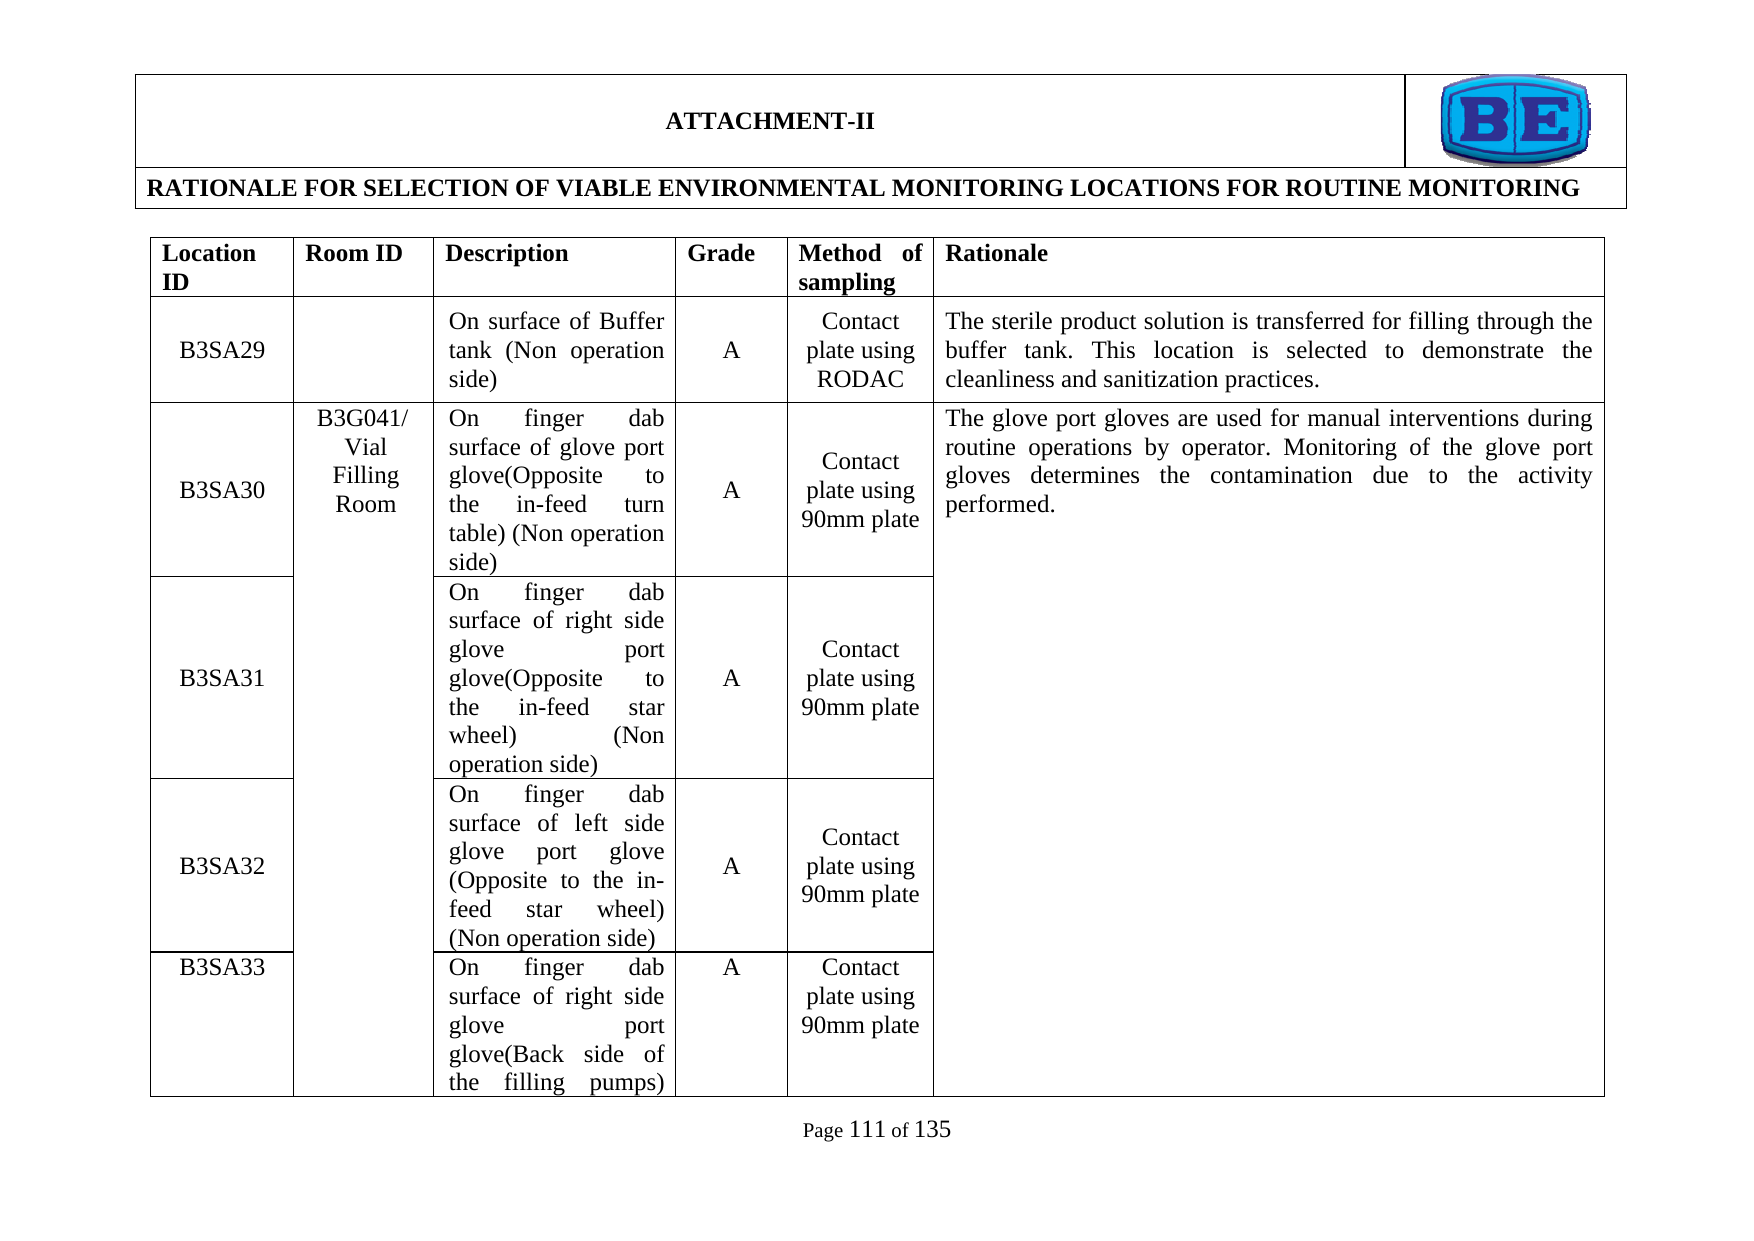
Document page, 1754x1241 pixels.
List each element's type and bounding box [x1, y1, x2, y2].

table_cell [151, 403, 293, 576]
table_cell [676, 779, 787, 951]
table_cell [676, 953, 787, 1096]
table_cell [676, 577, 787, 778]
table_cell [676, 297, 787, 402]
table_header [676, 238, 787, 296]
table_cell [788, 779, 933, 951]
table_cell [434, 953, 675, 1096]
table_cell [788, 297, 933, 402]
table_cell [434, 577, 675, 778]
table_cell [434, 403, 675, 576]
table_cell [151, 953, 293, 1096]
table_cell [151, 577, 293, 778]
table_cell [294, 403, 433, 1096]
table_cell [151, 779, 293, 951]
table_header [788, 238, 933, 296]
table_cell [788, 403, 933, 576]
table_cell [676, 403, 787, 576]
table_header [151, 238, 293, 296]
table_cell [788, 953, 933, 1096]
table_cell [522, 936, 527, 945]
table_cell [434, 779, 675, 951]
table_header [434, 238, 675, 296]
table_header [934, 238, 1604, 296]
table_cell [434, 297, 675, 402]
picture [1440, 74, 1591, 167]
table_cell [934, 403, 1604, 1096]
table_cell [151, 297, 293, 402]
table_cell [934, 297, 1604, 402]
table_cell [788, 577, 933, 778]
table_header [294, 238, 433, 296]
